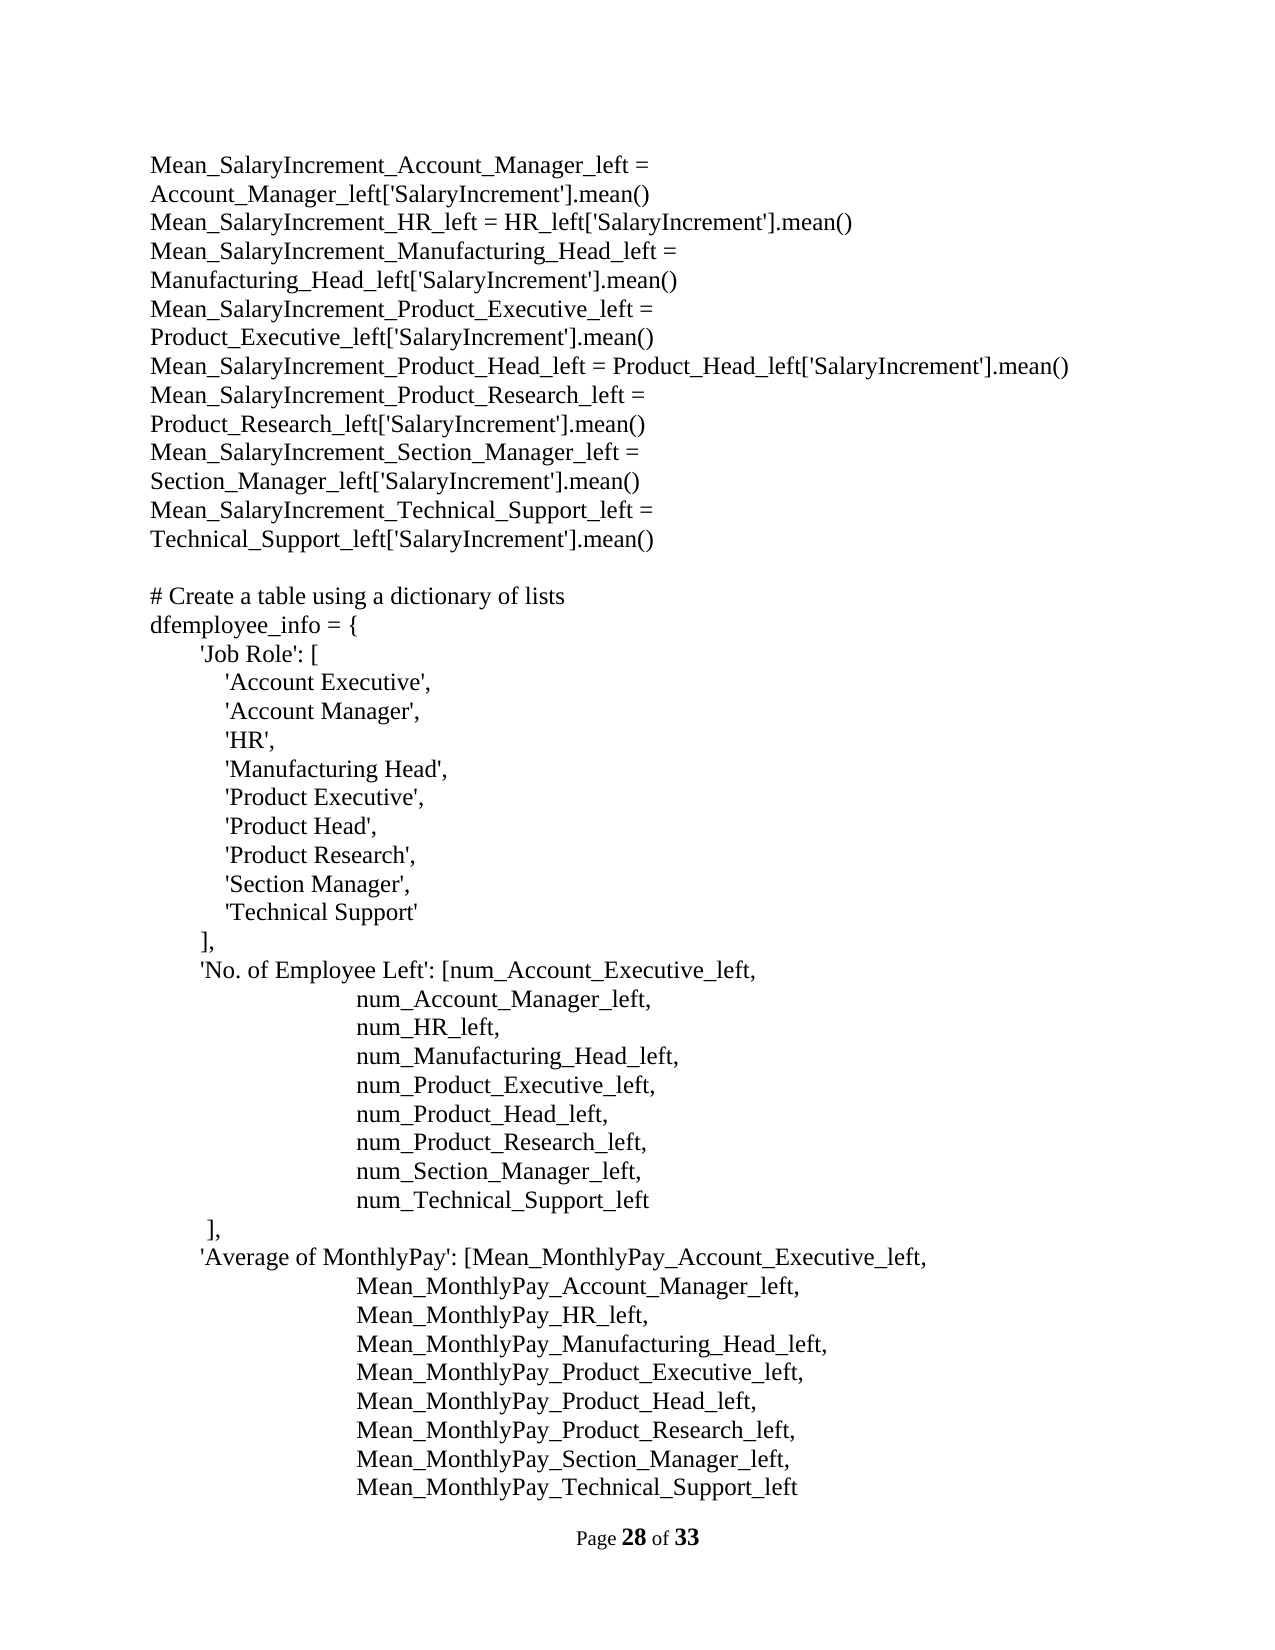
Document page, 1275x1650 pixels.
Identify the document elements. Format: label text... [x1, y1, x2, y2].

text Mean_SalaryIncrement_Product_Head_left = Product_Head_left['SalaryIncrement'].mean() [150, 351, 1125, 380]
text Mean_MonthlyPay_Product_Head_left, [150, 1386, 1125, 1415]
text Mean_MonthlyPay_Manufacturing_Head_left, [150, 1329, 1125, 1357]
text Mean_SalaryIncrement_Technical_Support_left = Technical_Support_left['SalaryIncrement'].mean() [150, 495, 1125, 552]
text num_Manufacturing_Head_left, [150, 1041, 1125, 1070]
text 'Job Role': [ [150, 639, 1125, 667]
text Mean_MonthlyPay_Product_Research_left, [150, 1415, 1125, 1444]
text 'Product Research', [150, 840, 1125, 869]
text 'Technical Support' [150, 897, 1125, 926]
text 'Average of MonthlyPay': [Mean_MonthlyPay_Account_Executive_left, [150, 1242, 1125, 1271]
text 'Manufacturing Head', [150, 754, 1125, 782]
text num_Product_Research_left, [150, 1127, 1125, 1156]
text Mean_SalaryIncrement_HR_left = HR_left['SalaryIncrement'].mean() [150, 207, 1125, 236]
text 'Product Executive', [150, 782, 1125, 811]
text Mean_MonthlyPay_HR_left, [150, 1300, 1125, 1329]
text Mean_SalaryIncrement_Section_Manager_left = Section_Manager_left['SalaryIncrement'].mean() [150, 437, 1125, 495]
text ], [150, 926, 1125, 955]
text Mean_SalaryIncrement_Account_Manager_left = Account_Manager_left['SalaryIncrement'].mean() [150, 150, 1125, 207]
text num_Technical_Support_left [150, 1185, 1125, 1214]
text dfemployee_info = { [150, 610, 1125, 639]
text 'HR', [150, 725, 1125, 754]
text num_Account_Manager_left, [150, 984, 1125, 1012]
text Mean_MonthlyPay_Product_Executive_left, [150, 1357, 1125, 1386]
text Mean_MonthlyPay_Technical_Support_left [150, 1472, 1125, 1501]
text # Create a table using a dictionary of lists [150, 581, 1125, 610]
text Mean_SalaryIncrement_Product_Research_left = Product_Research_left['SalaryIncrement'].mean() [150, 380, 1125, 437]
text ], [150, 1214, 1125, 1242]
text num_Product_Executive_left, [150, 1070, 1125, 1099]
text Mean_MonthlyPay_Section_Manager_left, [150, 1444, 1125, 1472]
text num_Product_Head_left, [150, 1099, 1125, 1127]
text 'No. of Employee Left': [num_Account_Executive_left, [150, 955, 1125, 984]
text Mean_SalaryIncrement_Manufacturing_Head_left = Manufacturing_Head_left['SalaryIncrement'].mean() [150, 236, 1125, 294]
text 'Account Executive', [150, 667, 1125, 696]
text Mean_MonthlyPay_Account_Manager_left, [150, 1271, 1125, 1300]
text 'Account Manager', [150, 696, 1125, 725]
text 'Section Manager', [150, 869, 1125, 897]
text num_HR_left, [150, 1012, 1125, 1041]
text Mean_SalaryIncrement_Product_Executive_left = Product_Executive_left['SalaryIncrement'].mean() [150, 294, 1125, 351]
text 'Product Head', [150, 811, 1125, 840]
text num_Section_Manager_left, [150, 1156, 1125, 1185]
